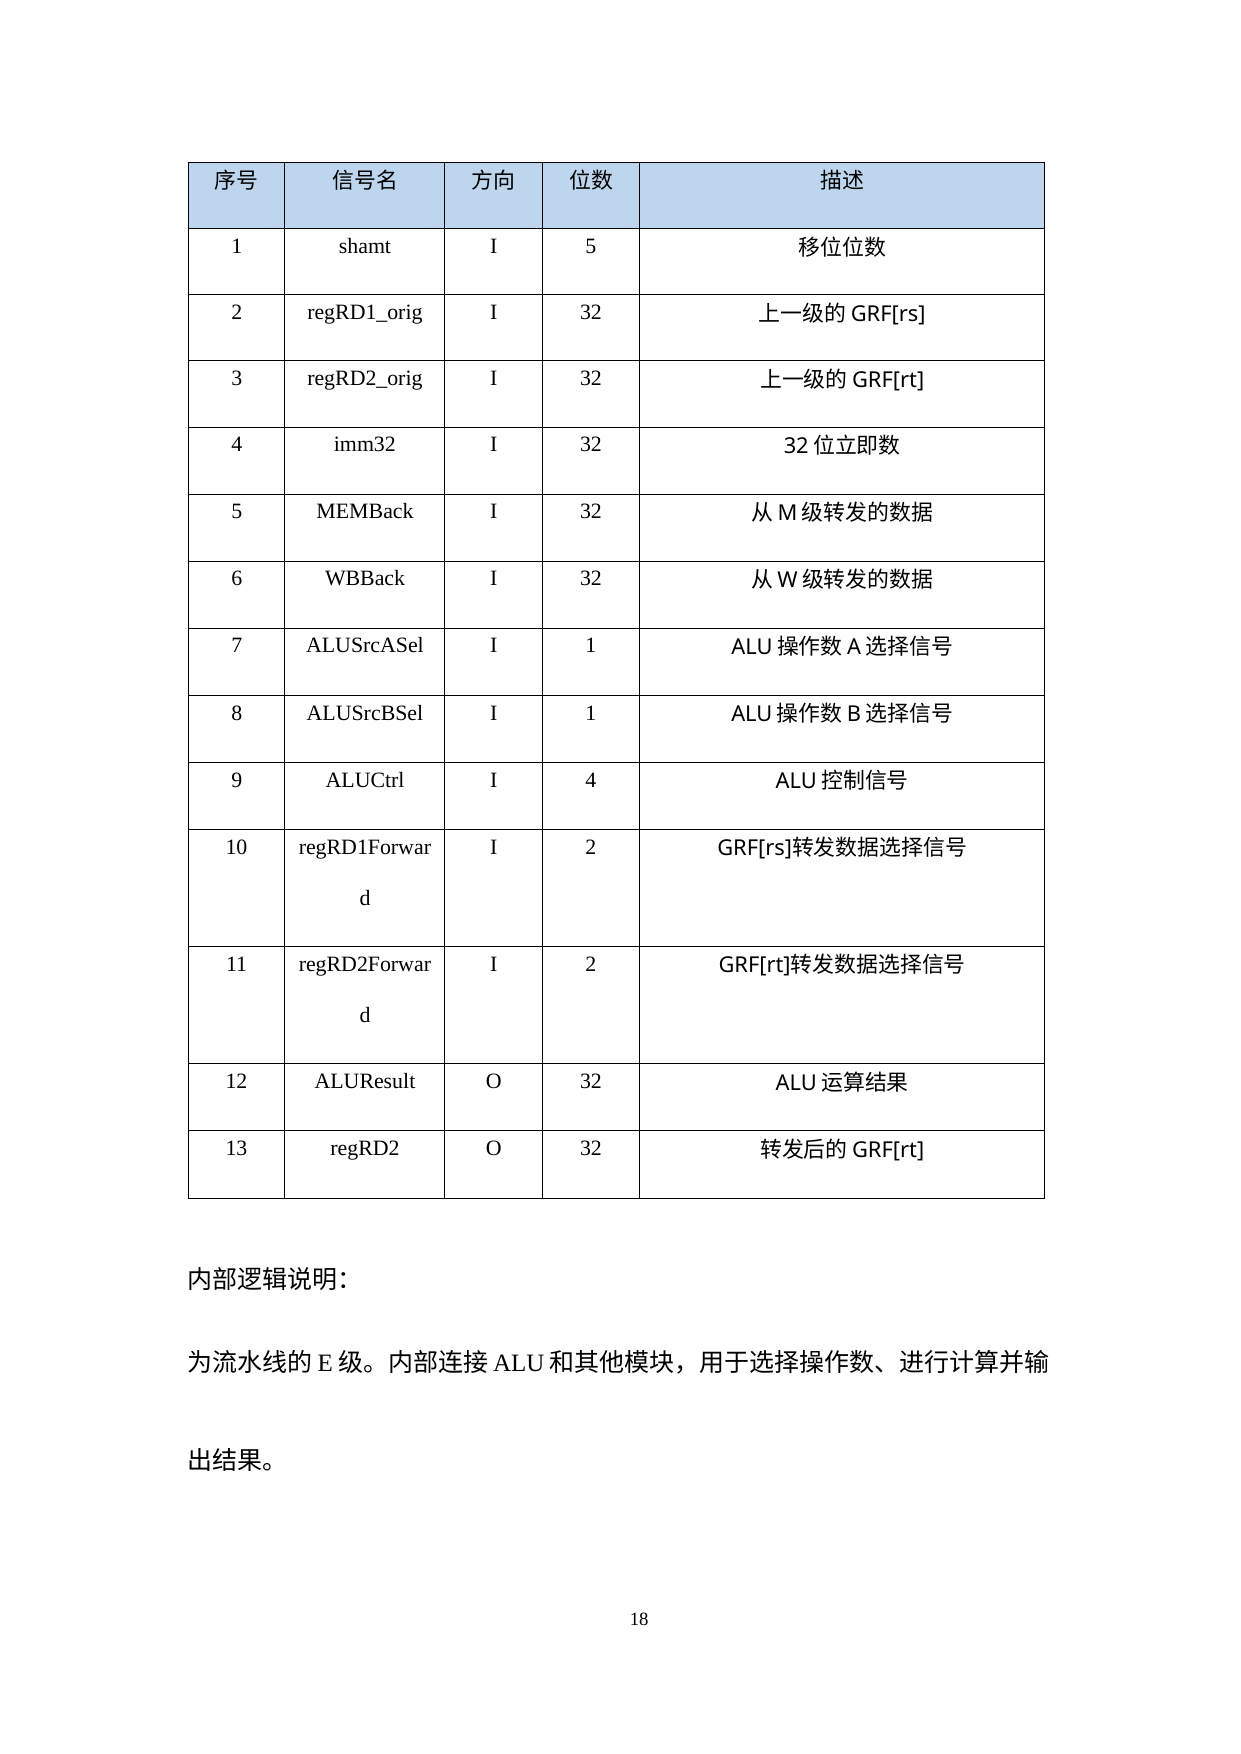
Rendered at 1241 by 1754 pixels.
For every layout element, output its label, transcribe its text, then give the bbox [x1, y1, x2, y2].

table_cell 移位位数 [640, 229, 1044, 294]
table_cell 32 [543, 1131, 639, 1197]
table_cell imm32 [285, 428, 444, 494]
table_cell ALU操作数B选择信号 [640, 696, 1044, 762]
table_cell 13 [189, 1131, 284, 1197]
table_cell 8 [189, 696, 284, 762]
table_cell O [445, 1064, 542, 1130]
table_cell 从W级转发的数据 [640, 562, 1044, 628]
table_cell I [445, 830, 542, 946]
table_header 位数 [543, 163, 639, 228]
table_cell 2 [543, 947, 639, 1063]
list 为流水线的E级。内部连接ALU和其他模块，用于选择操作数、进行计算并输出结果。 [187, 1328, 1053, 1491]
text 内部逻辑说明： [187, 1245, 1053, 1310]
table_cell ALUCtrl [285, 763, 444, 829]
table_cell GRF[rt]转发数据选择信号 [640, 947, 1044, 1063]
table_cell I [445, 361, 542, 427]
table_cell 从M级转发的数据 [640, 495, 1044, 561]
table_cell 9 [189, 763, 284, 829]
table_cell ALU操作数A选择信号 [640, 629, 1044, 695]
table_cell 32 [543, 1064, 639, 1130]
table_cell 转发后的GRF[rt] [640, 1131, 1044, 1197]
table_cell 2 [543, 830, 639, 946]
table_cell MEMBack [285, 495, 444, 561]
table_cell regRD2_orig [285, 361, 444, 427]
table_cell 32位立即数 [640, 428, 1044, 494]
table_cell 上一级的GRF[rs] [640, 295, 1044, 360]
table_cell 1 [543, 629, 639, 695]
table_cell I [445, 428, 542, 494]
table_cell 5 [189, 495, 284, 561]
table_cell I [445, 562, 542, 628]
table_cell 12 [189, 1064, 284, 1130]
table_cell 32 [543, 295, 639, 360]
table_cell ALU运算结果 [640, 1064, 1044, 1130]
table_cell ALUSrcASel [285, 629, 444, 695]
table_cell 32 [543, 361, 639, 427]
table_cell 6 [189, 562, 284, 628]
table_cell 32 [543, 495, 639, 561]
table_cell WBBack [285, 562, 444, 628]
table_cell ALUSrcBSel [285, 696, 444, 762]
table_cell I [445, 947, 542, 1063]
table_cell 5 [543, 229, 639, 294]
table_cell 7 [189, 629, 284, 695]
table_cell 上一级的GRF[rt] [640, 361, 1044, 427]
table_cell 3 [189, 361, 284, 427]
table_header 方向 [445, 163, 542, 228]
table_cell I [445, 495, 542, 561]
table_cell regRD2Forward [285, 947, 444, 1063]
table_cell GRF[rs]转发数据选择信号 [640, 830, 1044, 946]
table_header 信号名 [285, 163, 444, 228]
table_cell I [445, 295, 542, 360]
table_cell 4 [189, 428, 284, 494]
table_cell 1 [543, 696, 639, 762]
table_cell regRD1Forward [285, 830, 444, 946]
table_cell 32 [543, 562, 639, 628]
table_cell ALUResult [285, 1064, 444, 1130]
table_cell regRD2 [285, 1131, 444, 1197]
table_cell 2 [189, 295, 284, 360]
table_header 序号 [189, 163, 284, 228]
table_cell 4 [543, 763, 639, 829]
table_cell shamt [285, 229, 444, 294]
table_cell regRD1_orig [285, 295, 444, 360]
table_cell O [445, 1131, 542, 1197]
table_cell 32 [543, 428, 639, 494]
table_cell 10 [189, 830, 284, 946]
table_header 描述 [640, 163, 1044, 228]
table_cell ALU控制信号 [640, 763, 1044, 829]
table_cell I [445, 763, 542, 829]
table_cell 11 [189, 947, 284, 1063]
table_cell I [445, 696, 542, 762]
table_cell 1 [189, 229, 284, 294]
table_cell I [445, 629, 542, 695]
table_cell I [445, 229, 542, 294]
